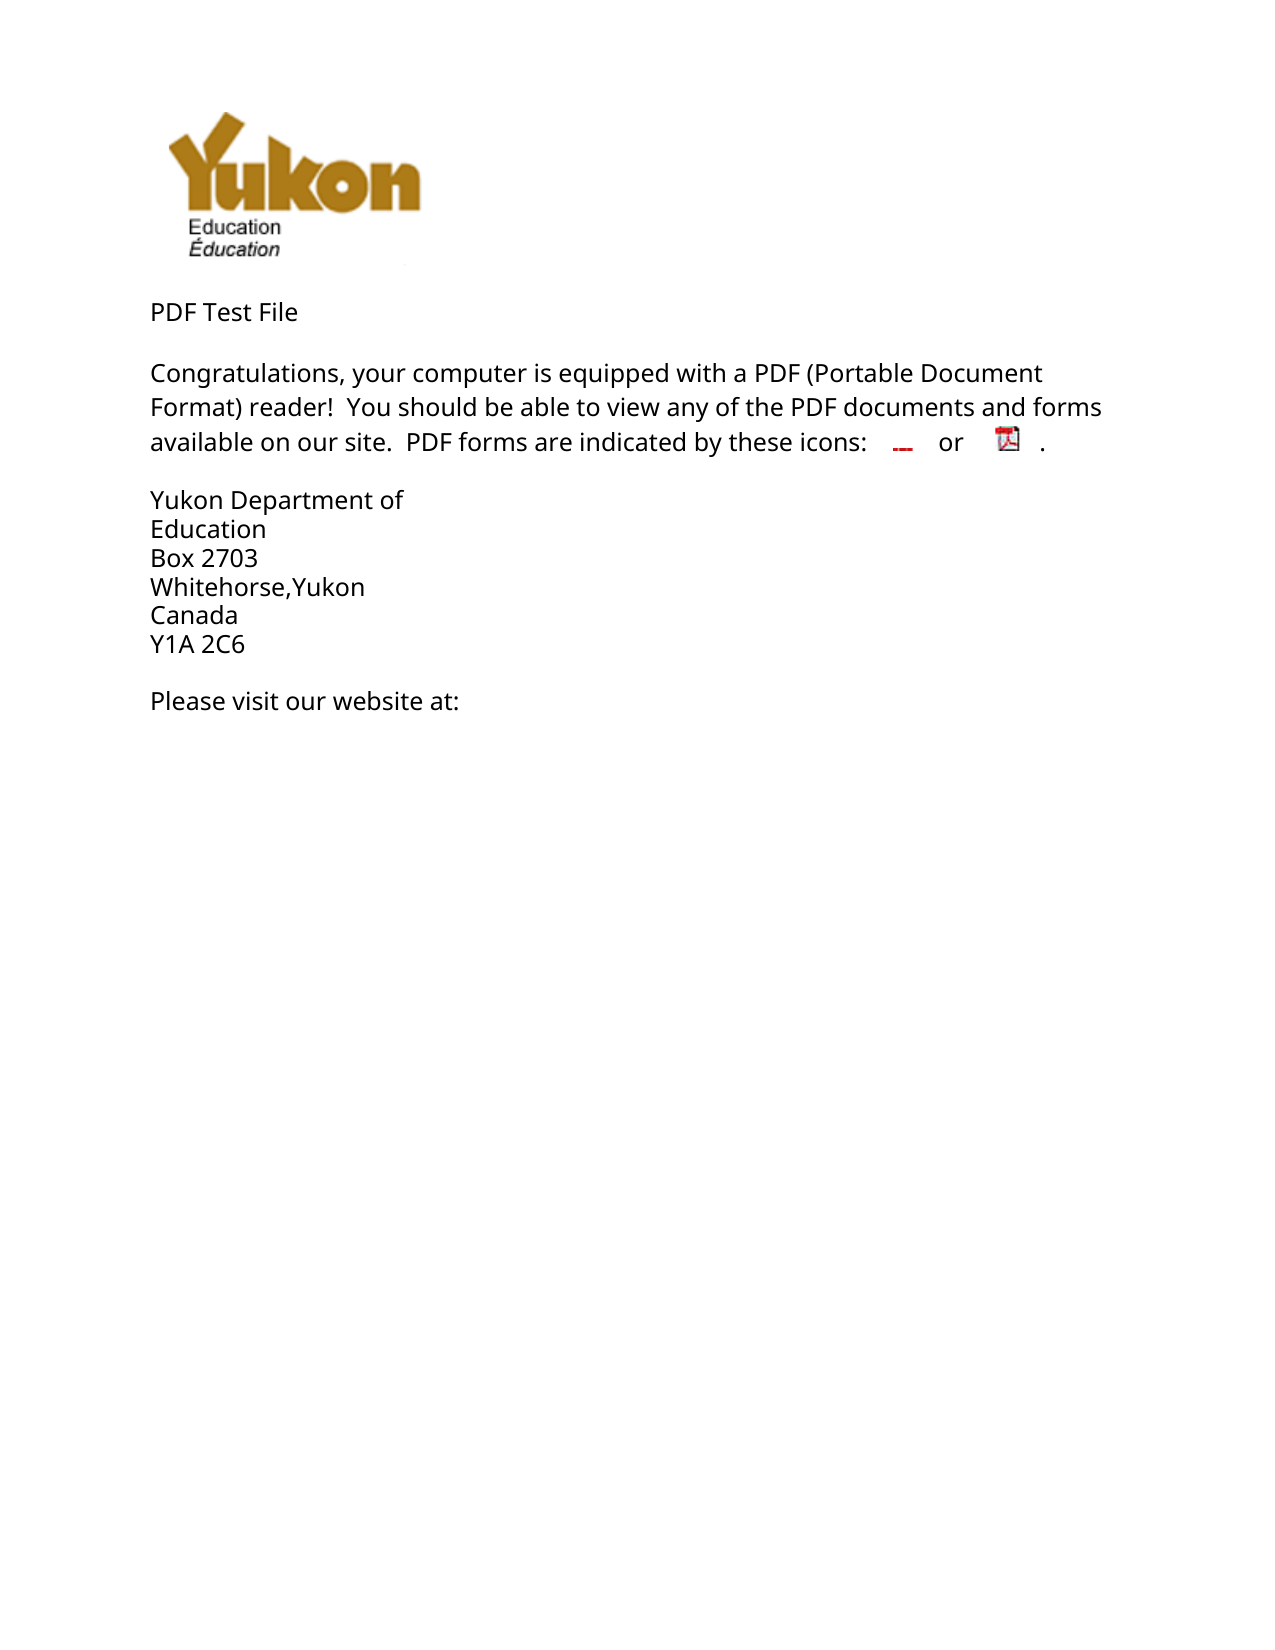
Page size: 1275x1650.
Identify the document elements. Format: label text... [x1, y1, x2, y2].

text Yukon Department of Education Box 2703 Whitehorse,Yukon Canada Y1A 2C6 [150, 487, 525, 659]
text Congratulations, your computer is equipped with a PDF (Portable Document Format) reader! You should be able to view any of the PDF documents and forms available on our site. PDF forms are indicated by these icons: or . [150, 356, 1125, 458]
text PDF Test File [150, 294, 1125, 328]
text Please visit our website at: [150, 682, 1125, 717]
picture [995, 426, 1021, 451]
picture [168, 112, 430, 269]
